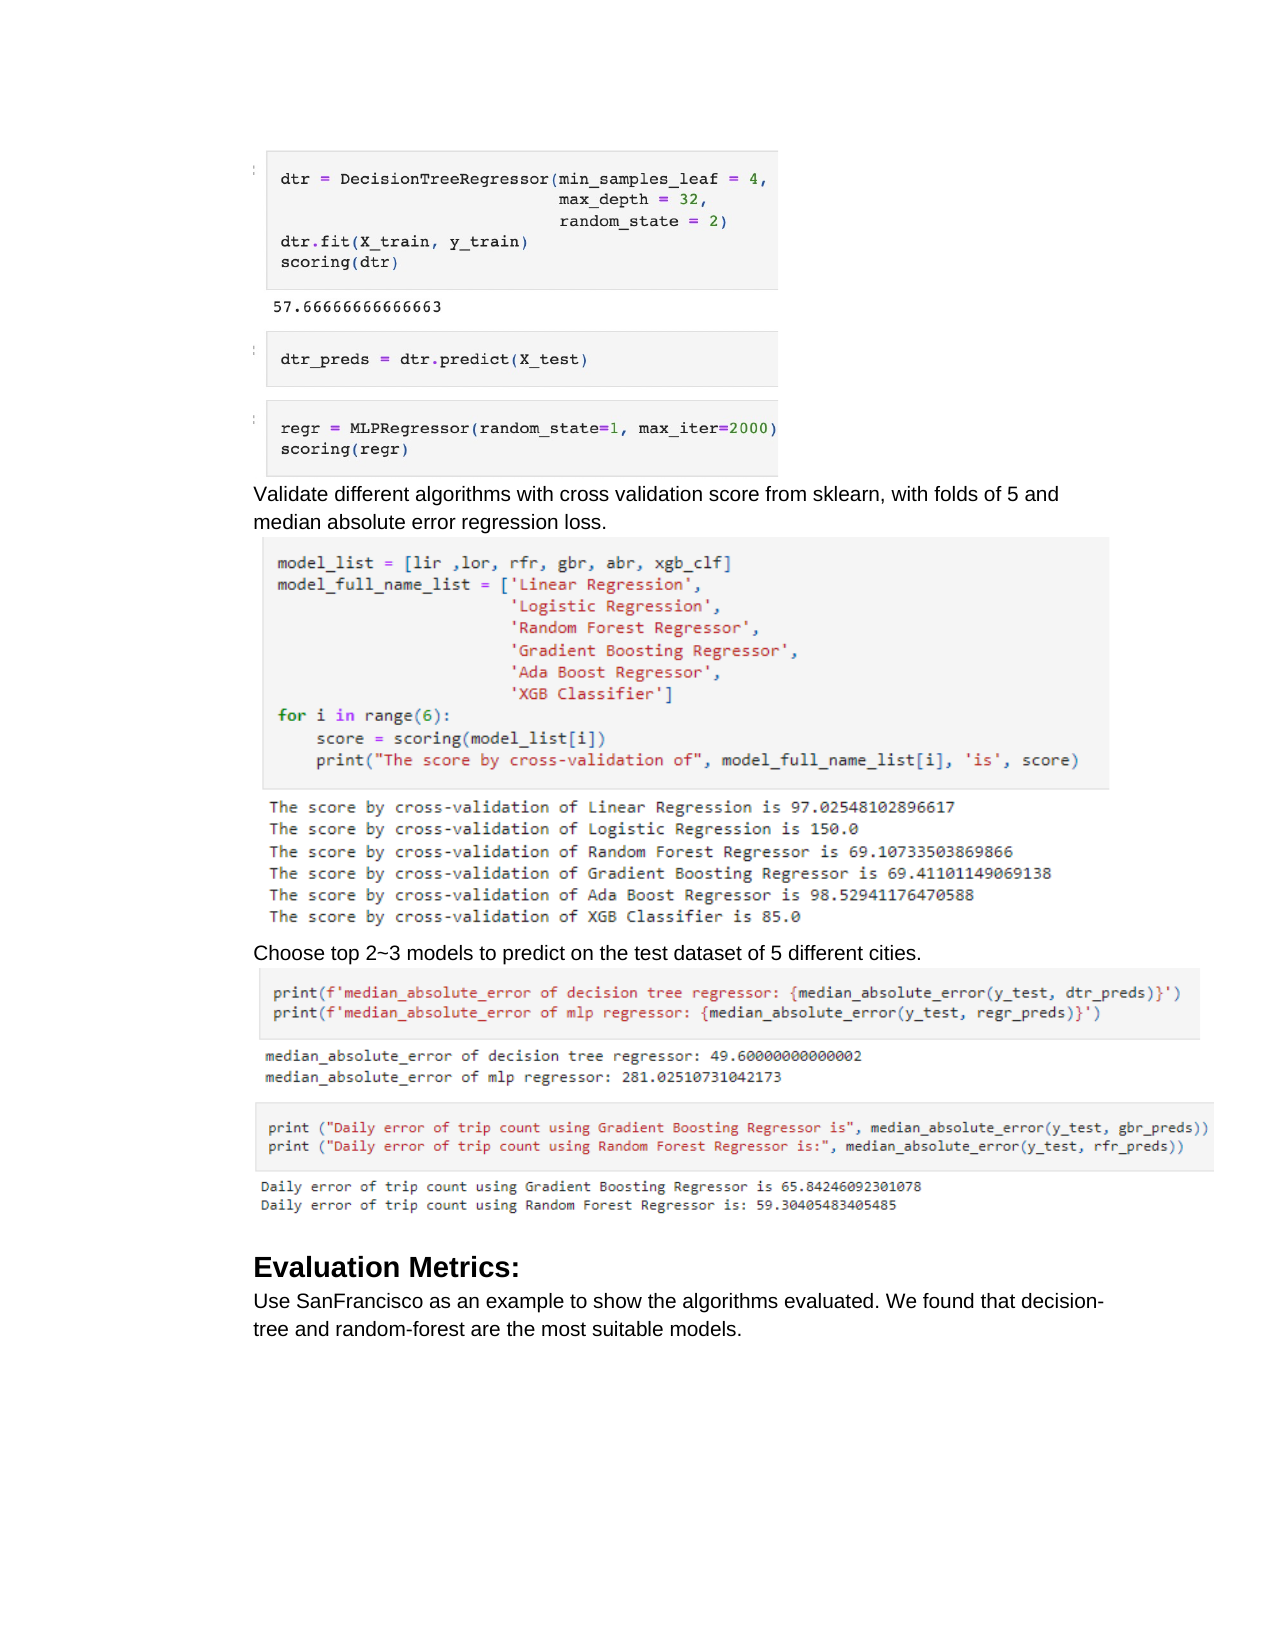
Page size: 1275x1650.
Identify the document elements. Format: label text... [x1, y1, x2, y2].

picture [253, 1100, 1214, 1219]
list Choose top 2~3 models to predict on the test dataset of 5 different cities. [253, 941, 1125, 965]
list Evaluation Metrics: [253, 1250, 1125, 1284]
picture [253, 968, 1200, 1097]
list Validate different algorithms with cross validation score from sklearn, with folds of 5 and median absolute error regression loss. [253, 482, 1125, 533]
picture [253, 150, 779, 479]
list Use SanFrancisco as an example to show the algorithms evaluated. We found that decision-tree and random-forest are the most suitable models. [253, 1289, 1125, 1340]
picture [253, 537, 1110, 937]
